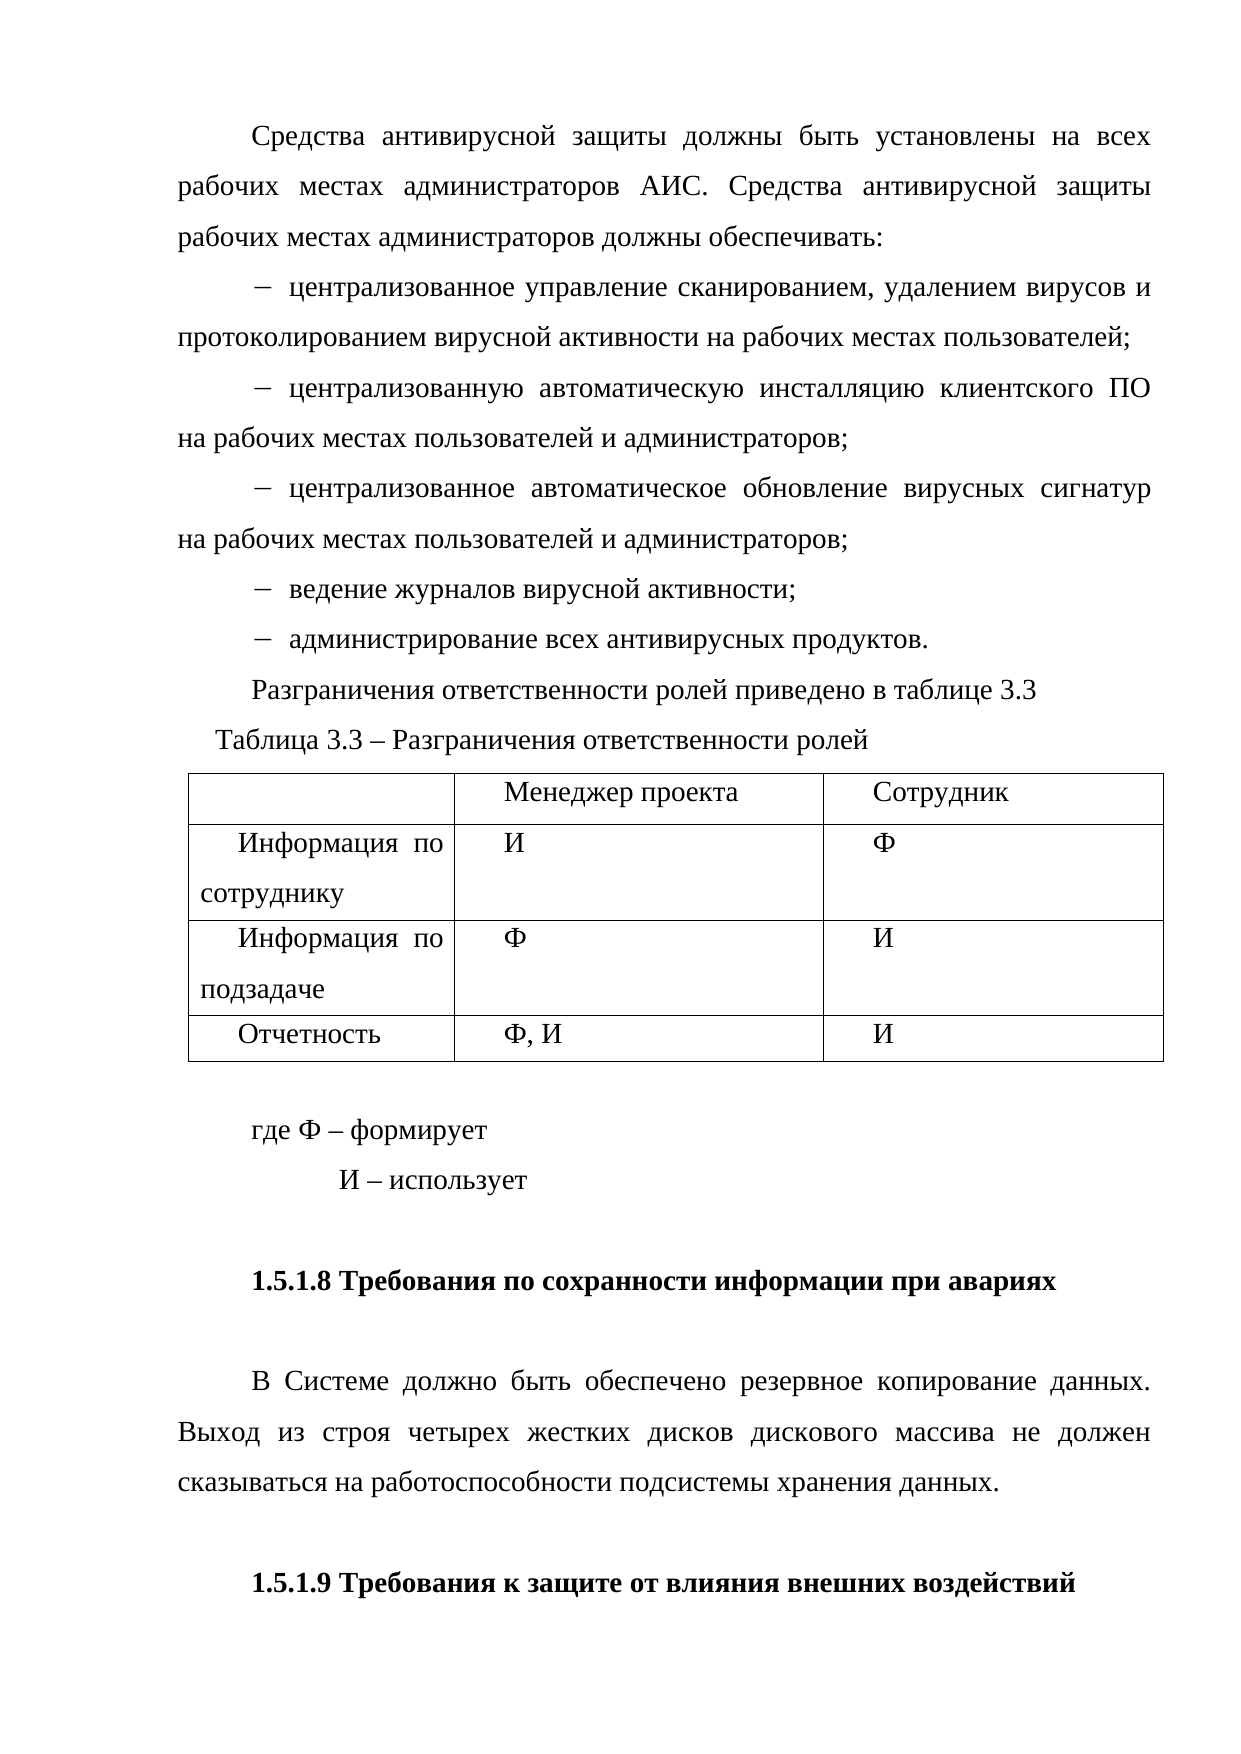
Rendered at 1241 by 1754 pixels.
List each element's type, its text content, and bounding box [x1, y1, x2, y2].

table_cell И [824, 921, 1163, 1015]
text В Системе должно быть обеспечено резервное копирование данных. Выход из строя четырех жестких дисков дискового массива не должен сказываться на работоспособности подсистемы хранения данных. [177, 1363, 1152, 1498]
table_cell Ф [455, 921, 823, 1015]
list ведение журналов вирусной активности; [177, 571, 1152, 605]
table_header [189, 774, 454, 824]
list централизованную автоматическую инсталляцию клиентского ПО на рабочих местах пользователей и администраторов; [177, 370, 1152, 454]
table_cell Ф [824, 825, 1163, 919]
list централизованное автоматическое обновление вирусных сигнатур на рабочих местах пользователей и администраторов; [177, 471, 1152, 554]
table_header Менеджер проекта [455, 774, 823, 824]
table_cell Информация по подзадаче [189, 921, 454, 1015]
table_cell Информация по сотруднику [189, 825, 454, 919]
text Разграничения ответственности ролей приведено в таблице 3.3 [177, 672, 1152, 706]
table_cell Отчетность [189, 1016, 454, 1061]
table_cell Ф, И [455, 1016, 823, 1061]
table_cell И [455, 825, 823, 919]
text где Ф – формирует [177, 1112, 1152, 1145]
text 1.5.1.9 Требования к защите от влияния внешних воздействий [177, 1565, 1152, 1598]
text Средства антивирусной защиты должны быть установлены на всех рабочих местах администраторов АИС. Средства антивирусной защиты рабочих местах администраторов должны обеспечивать: [177, 118, 1152, 252]
text 1.5.1.8 Требования по сохранности информации при авариях [177, 1263, 1152, 1296]
text Таблица 3.3 – Разграничения ответственности ролей [177, 722, 1152, 756]
list администрирование всех антивирусных продуктов. [177, 622, 1152, 655]
table_header Сотрудник [824, 774, 1163, 824]
list централизованное управление сканированием, удалением вирусов и протоколированием вирусной активности на рабочих местах пользователей; [177, 269, 1152, 353]
text И – использует [177, 1162, 1152, 1196]
table_cell И [824, 1016, 1163, 1061]
